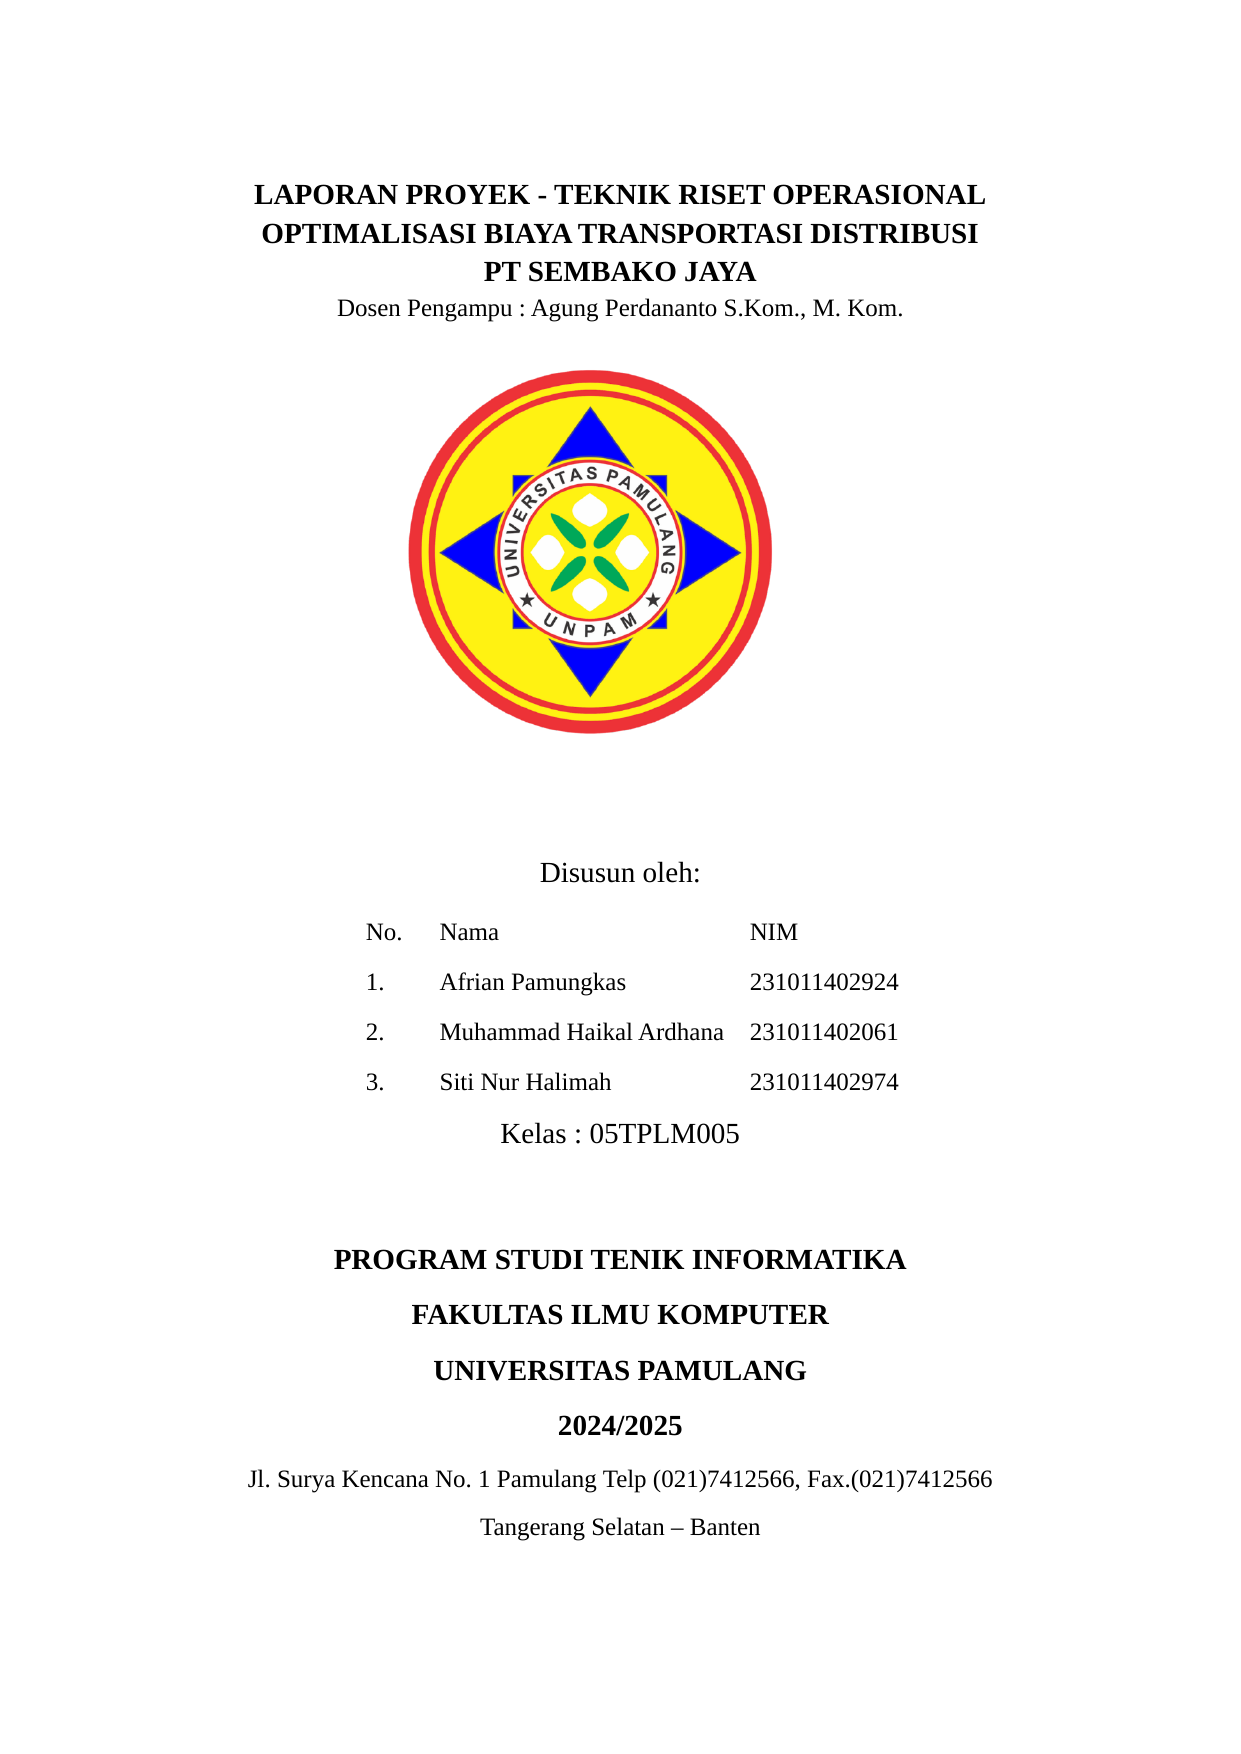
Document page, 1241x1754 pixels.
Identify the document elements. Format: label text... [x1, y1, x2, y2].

table_cell 231011402061 [738, 1017, 916, 1067]
table_cell 1. [354, 967, 428, 1017]
text PROGRAM STUDI TENIK INFORMATIKA [177, 1242, 1063, 1275]
text Kelas : 05TPLM005 [177, 1116, 1063, 1150]
text 2024/2025 [177, 1408, 1063, 1442]
table_header NIM [738, 918, 916, 967]
table_cell 231011402924 [738, 967, 916, 1017]
table_cell 2. [354, 1017, 428, 1067]
table_cell Afrian Pamungkas [428, 967, 738, 1017]
table_cell 231011402974 [738, 1067, 916, 1116]
text PT SEMBAKO JAYA [177, 254, 1063, 288]
text Jl. Surya Kencana No. 1 Pamulang Telp (021)7412566, Fax.(021)7412566 [177, 1464, 1063, 1493]
text UNIVERSITAS PAMULANG [177, 1353, 1063, 1386]
table_cell Muhammad Haikal Ardhana [428, 1017, 738, 1067]
text Tangerang Selatan – Banten [177, 1512, 1063, 1540]
table_header Nama [428, 918, 738, 967]
picture [358, 356, 822, 748]
table_header No. [354, 918, 428, 967]
table_cell 3. [354, 1067, 428, 1116]
text Disusun oleh: [177, 855, 1063, 888]
text LAPORAN PROYEK - TEKNIK RISET OPERASIONAL [177, 177, 1063, 211]
table_cell Siti Nur Halimah [428, 1067, 738, 1116]
text Dosen Pengampu : Agung Perdananto S.Kom., M. Kom. [177, 293, 1063, 322]
text FAKULTAS ILMU KOMPUTER [177, 1297, 1063, 1331]
text OPTIMALISASI BIAYA TRANSPORTASI DISTRIBUSI [177, 216, 1063, 249]
